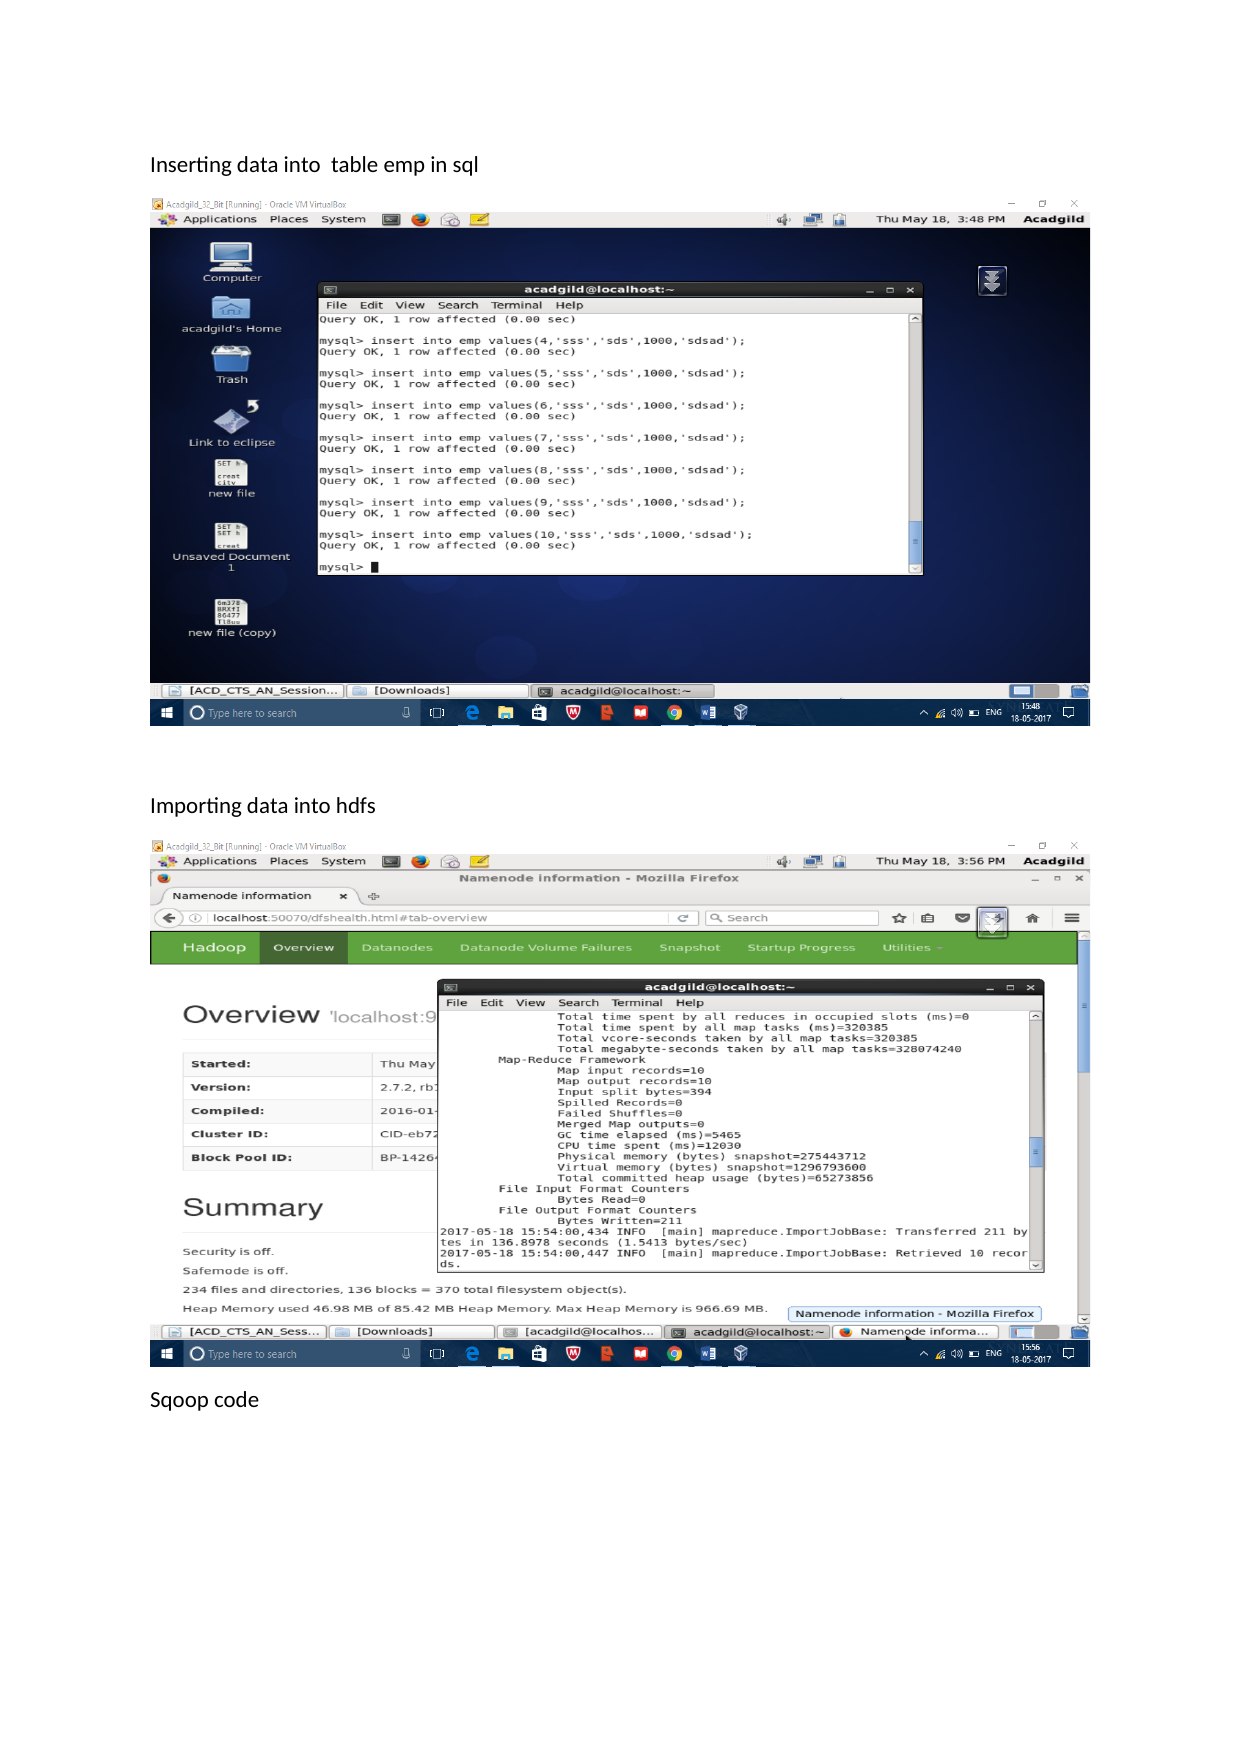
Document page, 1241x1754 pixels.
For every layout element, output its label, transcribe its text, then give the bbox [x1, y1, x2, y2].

picture [150, 196, 1091, 726]
picture [150, 838, 1091, 1367]
text Inserting data into table emp in sql [150, 150, 1090, 178]
text Sqoop code [150, 1386, 1090, 1414]
text Importing data into hdfs [150, 791, 1090, 819]
